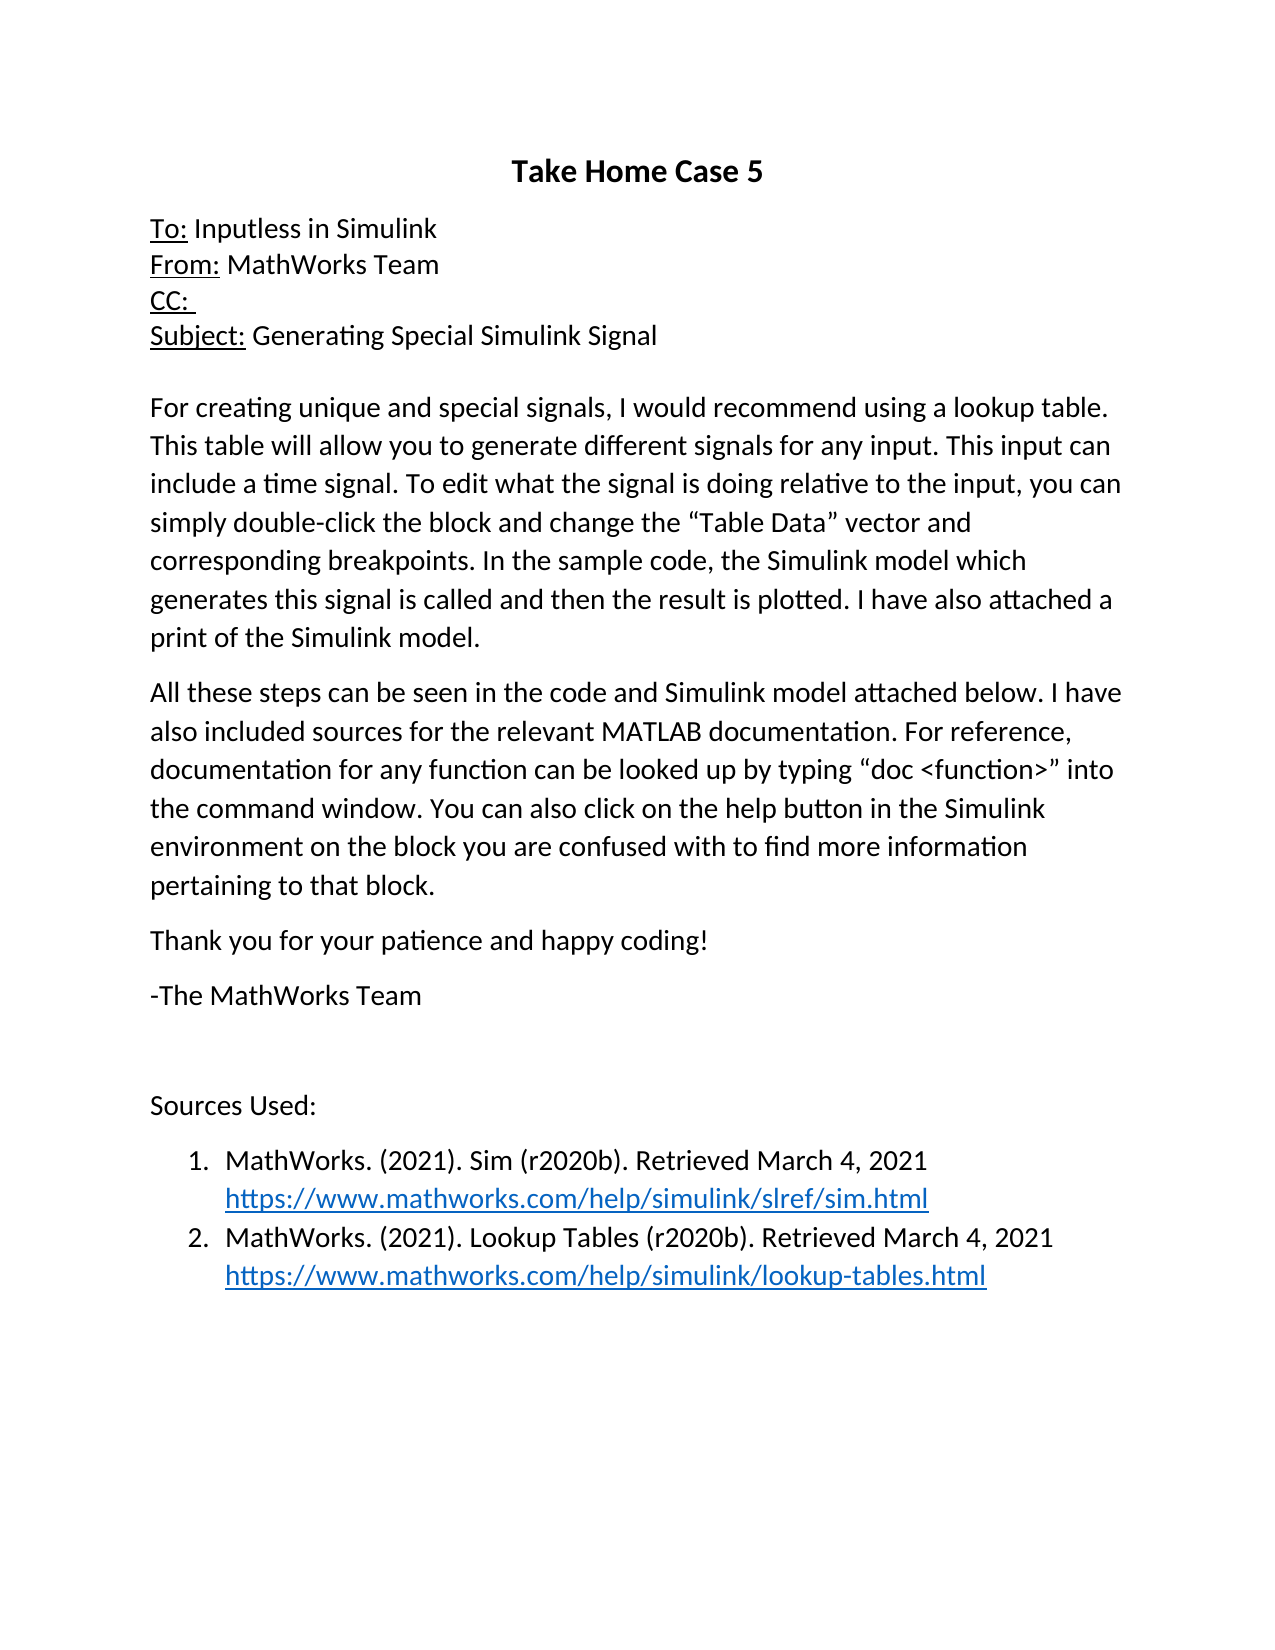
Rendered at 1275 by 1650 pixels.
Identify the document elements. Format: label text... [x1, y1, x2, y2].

list MathWorks. (2021). Lookup Tables (r2020b). Retrieved March 4, 2021 https://www.mathworks.com/help/simulink/lookup-tables.html [187, 1219, 1125, 1293]
text From: MathWorks Team [150, 246, 1125, 282]
text All these steps can be seen in the code and Simulink model attached below. I have also included sources for the relevant MATLAB documentation. For reference, documentation for any function can be looked up by typing “doc <function>” into the command window. You can also click on the help button in the Simulink environment on the block you are confused with to find more information pertaining to that block. [150, 674, 1125, 902]
list MathWorks. (2021). Sim (r2020b). Retrieved March 4, 2021 https://www.mathworks.com/help/simulink/slref/sim.html [187, 1142, 1125, 1216]
text Subject: Generating Special Simulink Signal [150, 317, 1125, 353]
text To: Inputless in Simulink [150, 211, 1125, 246]
text For creating unique and special signals, I would recommend using a lookup table. This table will allow you to generate different signals for any input. This input can include a time signal. To edit what the signal is doing relative to the input, you can simply double-click the block and change the “Table Data” vector and corresponding breakpoints. In the sample code, the Simulink model which generates this signal is called and then the result is plotted. I have also attached a print of the Simulink model. [150, 389, 1125, 655]
text CC: [150, 282, 1125, 317]
text Sources Used: [150, 1087, 1125, 1123]
text Take Home Case 5 [150, 150, 1125, 191]
text -The MathWorks Team [150, 977, 1125, 1012]
text Thank you for your patience and happy coding! [150, 922, 1125, 957]
